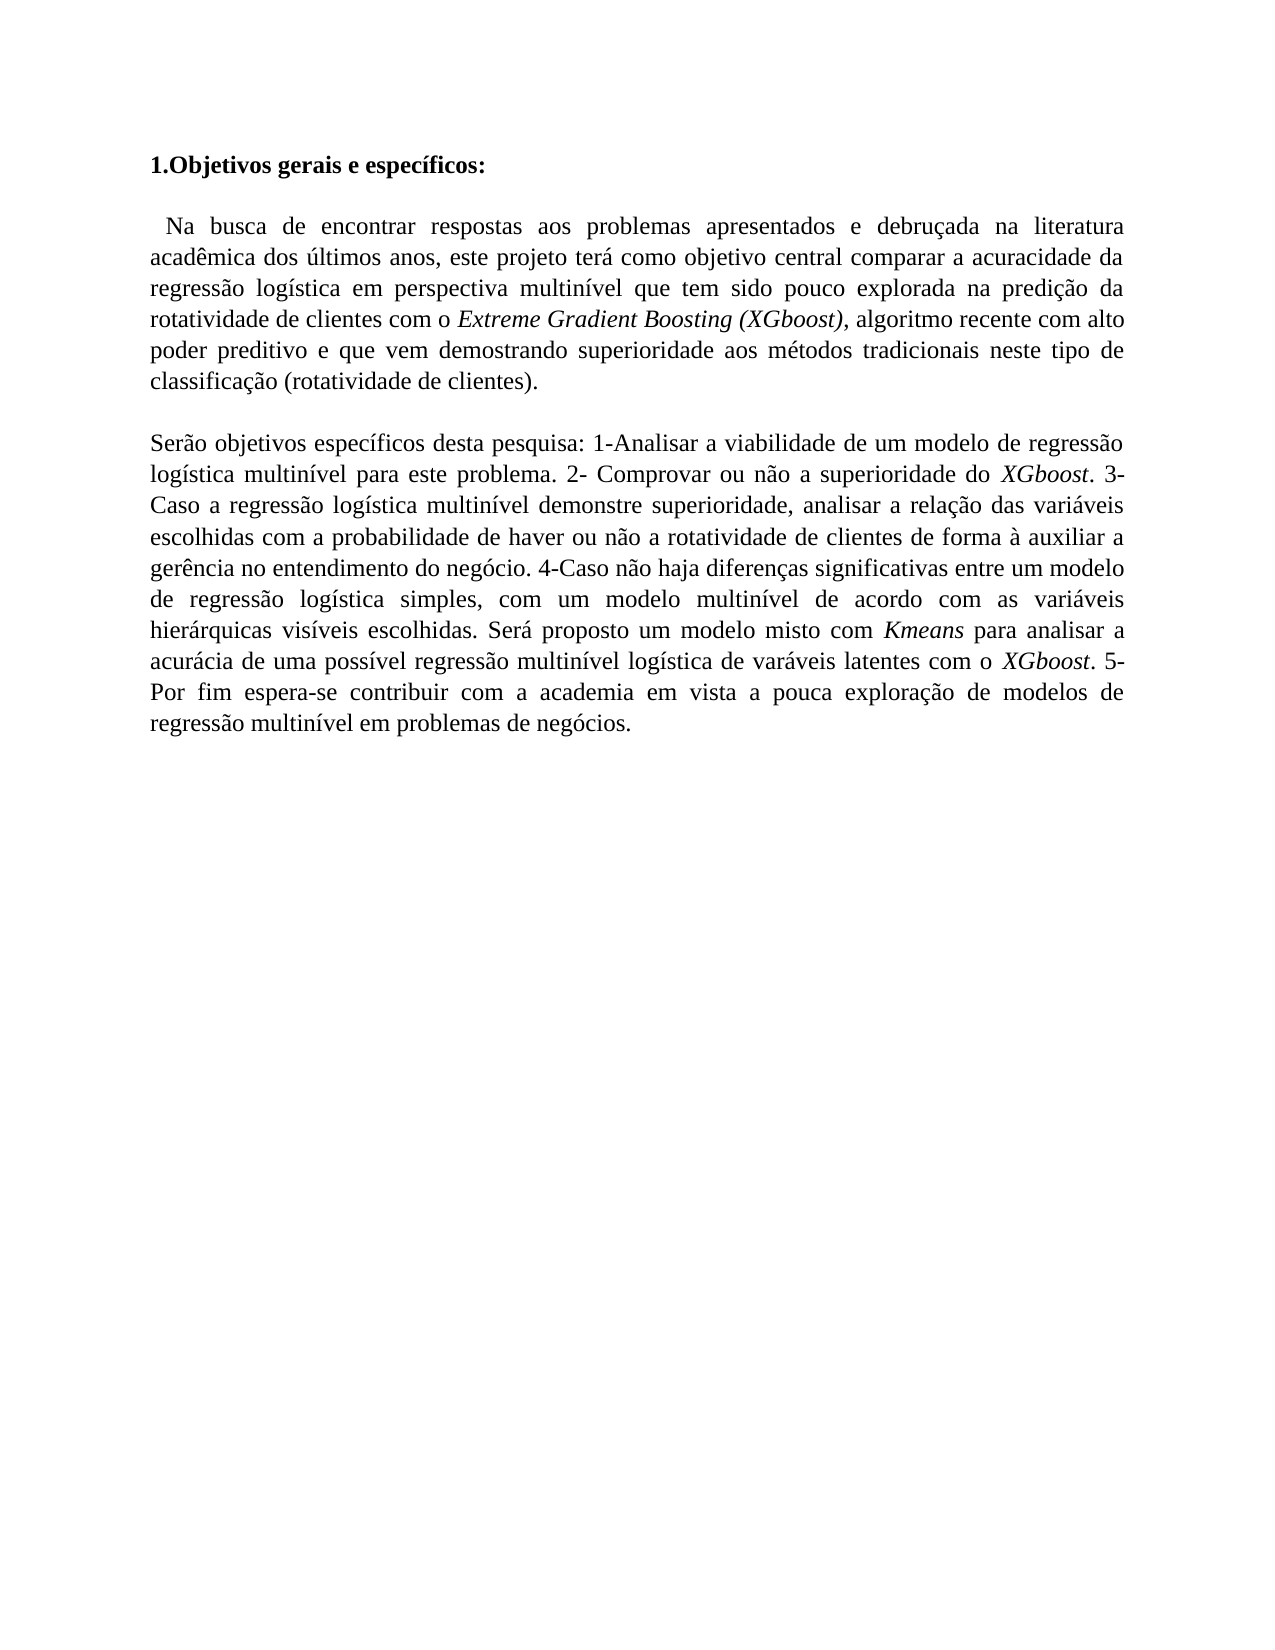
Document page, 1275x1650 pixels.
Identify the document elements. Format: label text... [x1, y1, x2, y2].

text Serão objetivos específicos desta pesquisa: 1-Analisar a viabilidade de um modelo de regressão logística multinível para este problema. 2- Comprovar ou não a superioridade do XGboost. 3-Caso a regressão logística multinível demonstre superioridade, analisar a relação das variáveis escolhidas com a probabilidade de haver ou não a rotatividade de clientes de forma à auxiliar a gerência no entendimento do negócio. 4-Caso não haja diferenças significativas entre um modelo de regressão logística simples, com um modelo multinível de acordo com as variáveis hierárquicas visíveis escolhidas. Será proposto um modelo misto com Kmeans para analisar a acurácia de uma possível regressão multinível logística de varáveis latentes com o XGboost. 5-Por fim espera-se contribuir com a academia em vista a pouca exploração de modelos de regressão multinível em problemas de negócios. [150, 428, 1125, 737]
text 1.Objetivos gerais e específicos: [150, 150, 1125, 179]
text Na busca de encontrar respostas aos problemas apresentados e debruçada na literatura acadêmica dos últimos anos, este projeto terá como objetivo central comparar a acuracidade da regressão logística em perspectiva multinível que tem sido pouco explorada na predição da rotatividade de clientes com o Extreme Gradient Boosting (XGboost), algoritmo recente com alto poder preditivo e que vem demostrando superioridade aos métodos tradicionais neste tipo de classificação (rotatividade de clientes). [150, 211, 1125, 395]
